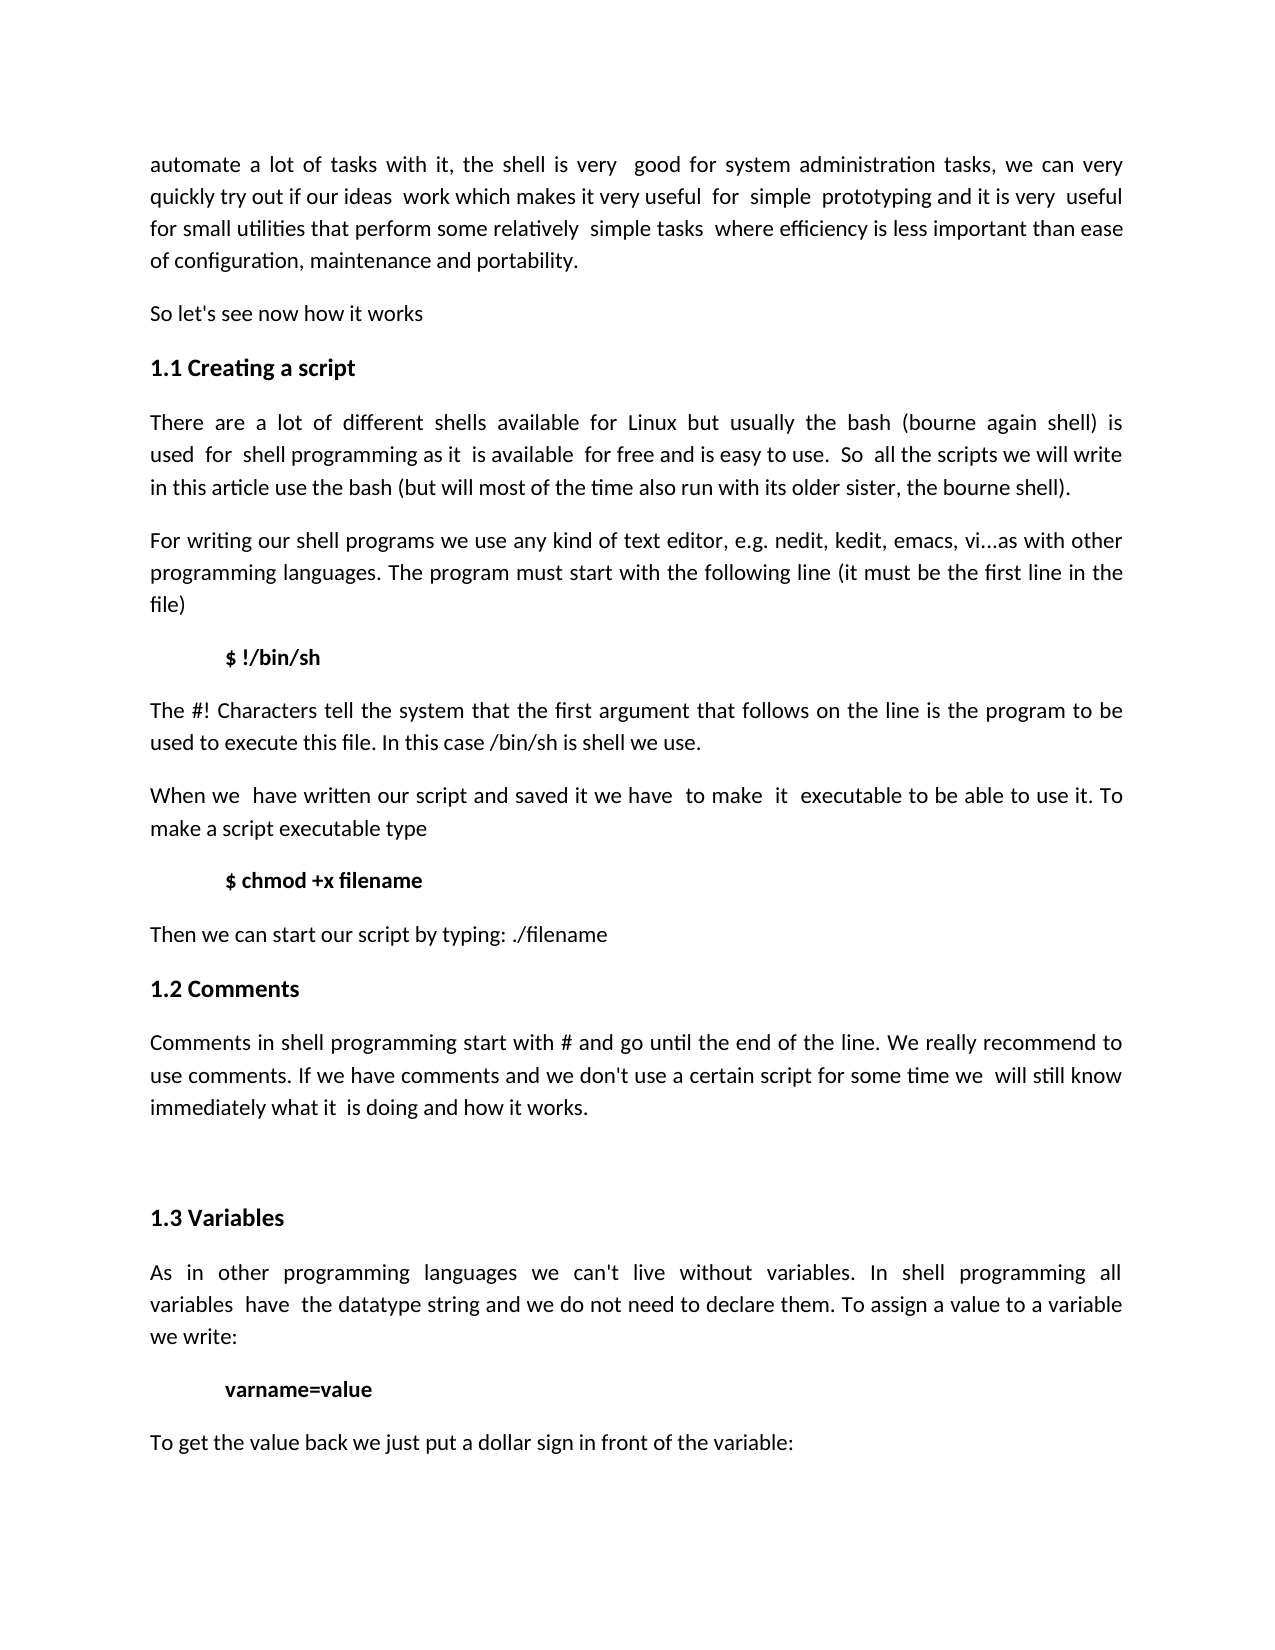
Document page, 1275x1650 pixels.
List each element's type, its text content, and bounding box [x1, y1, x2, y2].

text So let's see now how it works [150, 299, 1125, 328]
text There are a lot of different shells available for Linux but usually the bash (bourne again shell) is used for shell programming as it is available for free and is easy to use. So all the scripts we will write in this article use the bash (but will most of the time also run with its older sister, the bourne shell). [150, 408, 1125, 501]
text The #! Characters tell the system that the first argument that follows on the line is the program to be used to execute this file. In this case /bin/sh is shell we use. [150, 696, 1125, 756]
text To get the value back we just put a dollar sign in front of the variable: [150, 1428, 1125, 1456]
text 1.3 Variables [150, 1202, 1125, 1232]
text 1.2 Comments [150, 973, 1125, 1003]
text As in other programming languages we can't live without variables. In shell programming all variables have the datatype string and we do not need to declare them. To assign a value to a variable we write: [150, 1258, 1125, 1350]
text $ !/bin/sh [225, 643, 1125, 671]
text Then we can start our script by typing: ./filename [150, 920, 1125, 948]
text $ chmod +x filename [150, 867, 1125, 895]
text For writing our shell programs we use any kind of text editor, e.g. nedit, kedit, emacs, vi...as with other programming languages. The program must start with the following line (it must be the first line in the file) [150, 526, 1125, 618]
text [150, 150, 1125, 274]
text Comments in shell programming start with # and go until the end of the line. We really recommend to use comments. If we have comments and we don't use a certain script for some time we will still know immediately what it is doing and how it works. [150, 1028, 1125, 1121]
text When we have written our script and saved it we have to make it executable to be able to use it. To make a script executable type [150, 781, 1125, 842]
text varname=value [150, 1375, 1125, 1403]
text 1.1 Creating a script [150, 353, 1125, 383]
